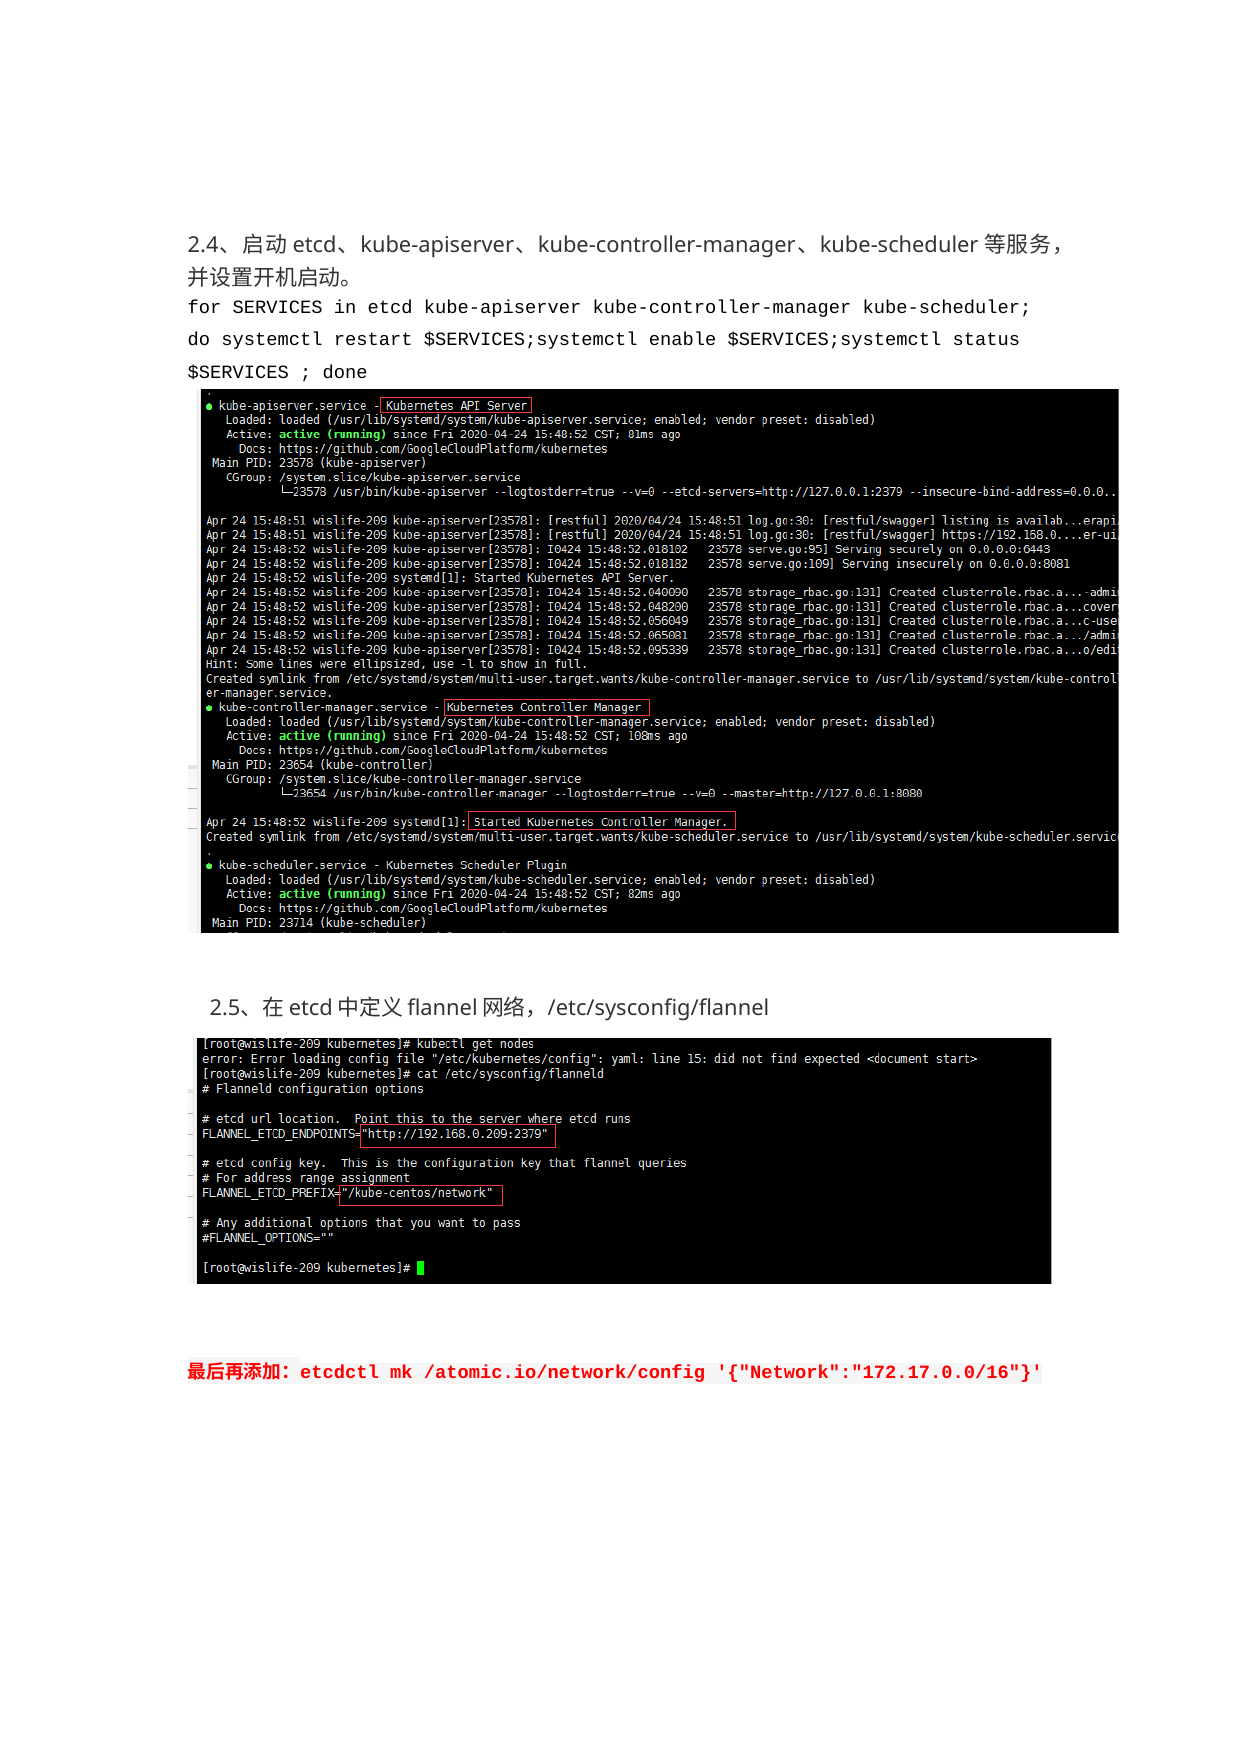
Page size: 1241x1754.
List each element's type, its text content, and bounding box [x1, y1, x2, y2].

picture [187, 389, 1119, 933]
picture [187, 1038, 1052, 1284]
text 最后再添加：etcdctl mk /atomic.io/network/config '{"Network":"172.17.0.0/16"}' [187, 1354, 1053, 1387]
text 2.4、启动etcd、kube-apiserver、kube-controller-manager、kube-scheduler等服务，并设置开机启动。 [187, 227, 1053, 292]
text 2.5、在etcd中定义flannel网络，/etc/sysconfig/flannel [187, 990, 1053, 1023]
text for SERVICES in etcd kube-apiserver kube-controller-manager kube-scheduler; do systemctl restart $SERVICES;systemctl enable $SERVICES;systemctl status $SERVICES ; done [187, 292, 1053, 389]
